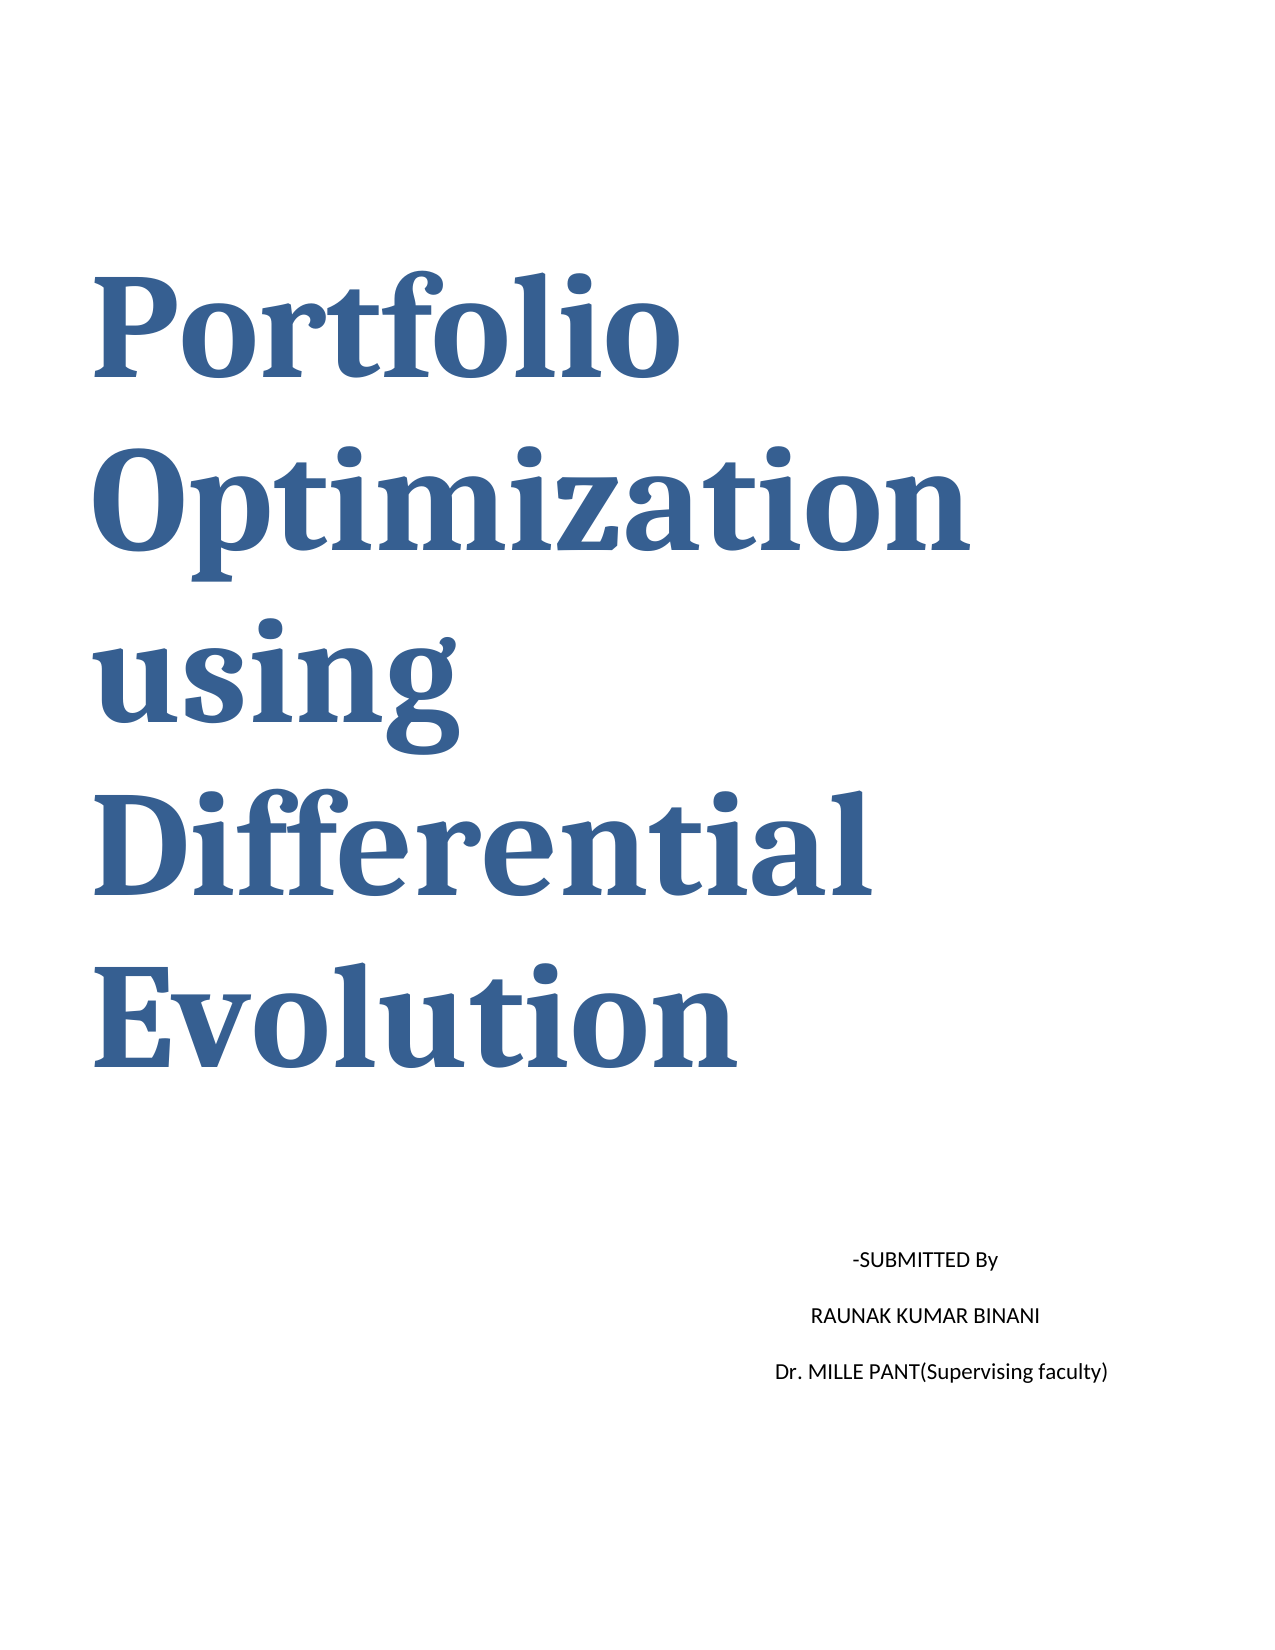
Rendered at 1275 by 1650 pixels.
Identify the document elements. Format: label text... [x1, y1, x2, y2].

text -SUBMITTED By [90, 1245, 1125, 1273]
text Dr. MILLE PANT(Supervising faculty) [90, 1357, 1125, 1385]
subtitle Portfolio Optimization using Differential Evolution [90, 243, 1125, 1105]
text RAUNAK KUMAR BINANI [90, 1301, 1125, 1329]
